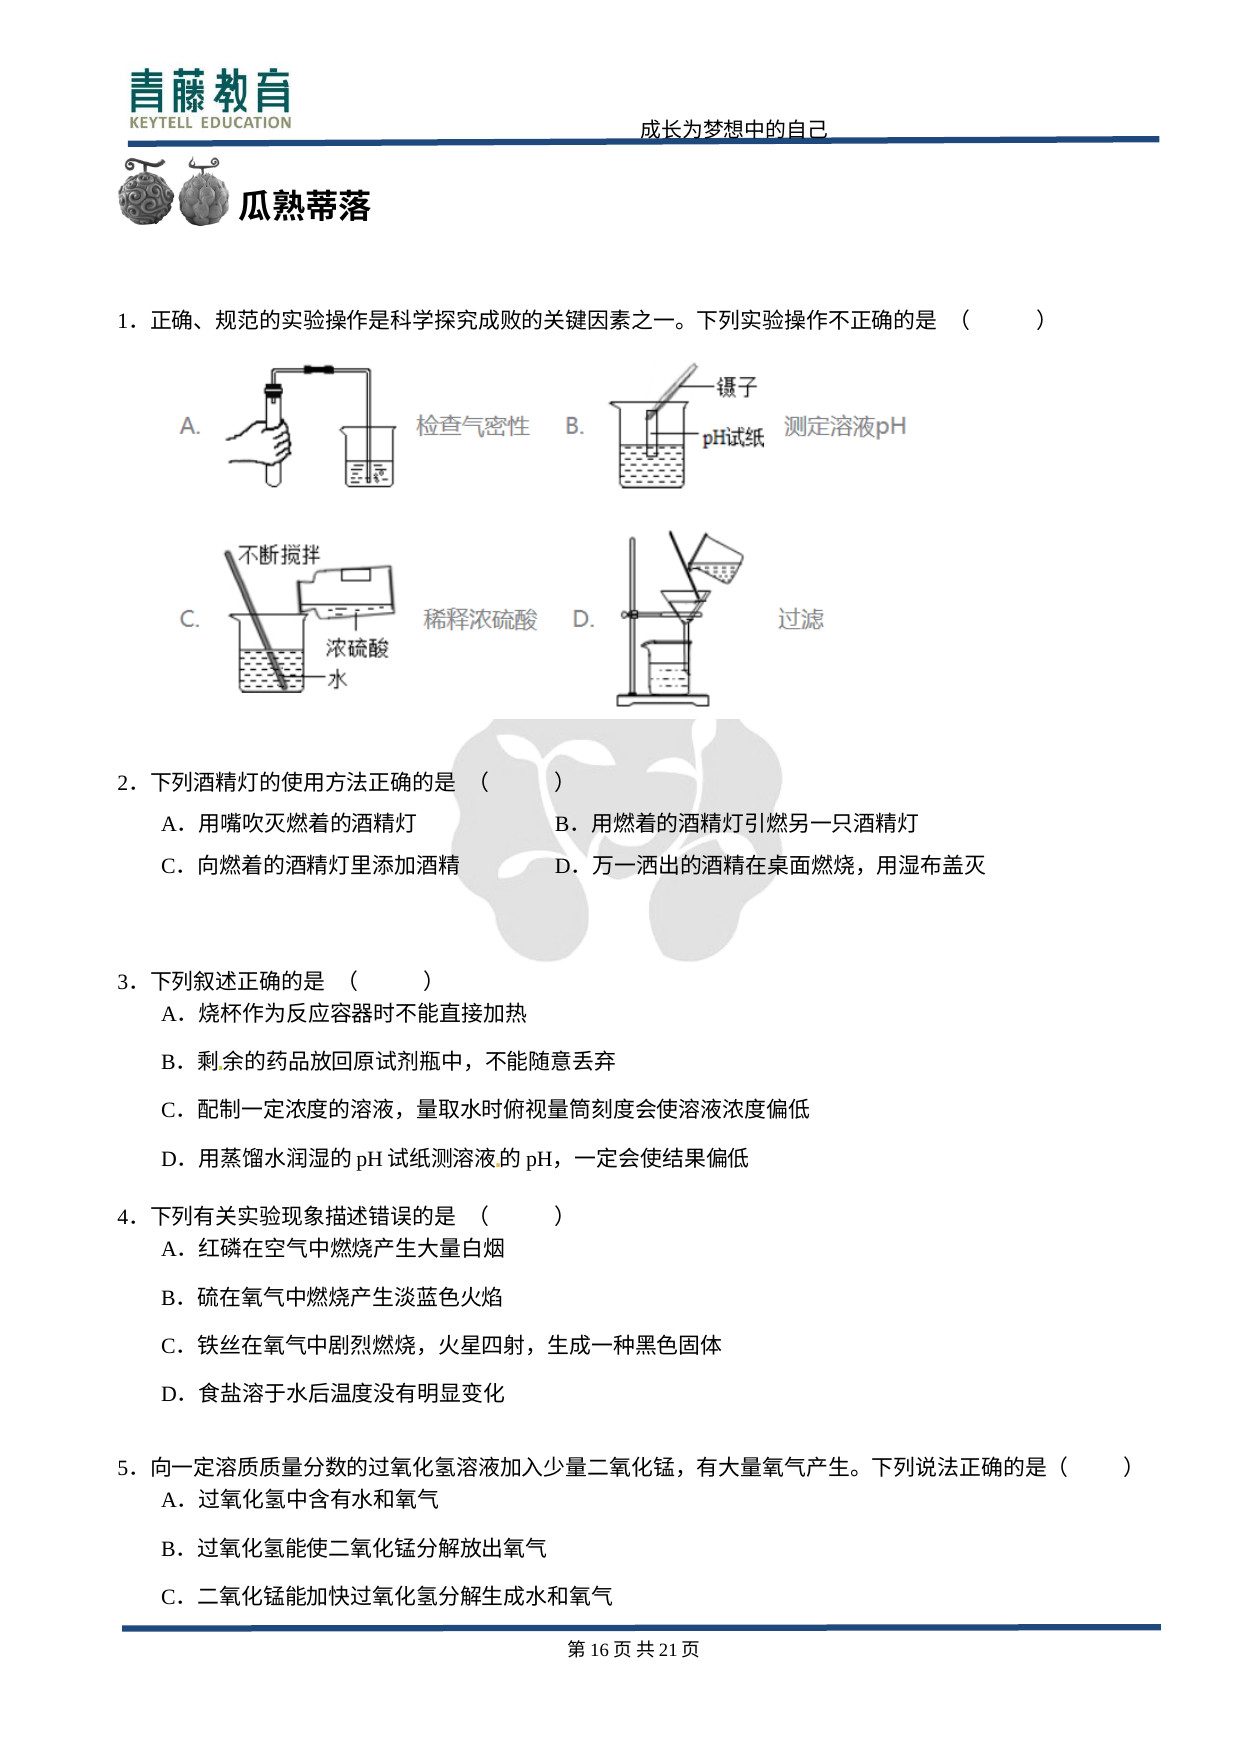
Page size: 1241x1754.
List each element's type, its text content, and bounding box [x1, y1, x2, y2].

picture [113, 51, 303, 134]
text C．向燃着的酒精灯里添加酒精 D．万一洒出的酒精在桌面燃烧，用湿布盖灭 [117, 838, 1159, 879]
text C．配制一定浓度的溶液，量取水时俯视量筒刻度会使溶液浓度偏低 [117, 1092, 1159, 1124]
text 3．下列叙述正确的是 （ ） [117, 954, 1159, 995]
text 5．向一定溶质质量分数的过氧化氢溶液加入少量二氧化锰，有大量氧气产生。下列说法正确的是（ ） [117, 1440, 1159, 1482]
text D．用蒸馏水润湿的pH试纸测溶液的pH，一定会使结果偏低[ [117, 1140, 1159, 1173]
text C．二氧化锰能加快过氧化氢分解生成水和氧气 [117, 1579, 1159, 1611]
subtitle 瓜熟蒂落 [117, 156, 1159, 253]
text B．过氧化氢能使二氧化锰分解放出氧气 [117, 1530, 1159, 1563]
picture [117, 155, 231, 227]
text D．食盐溶于水后温度没有明显变化 [117, 1376, 1159, 1408]
text B．剩余的药品放回原试剂瓶中，不能随意丢弃 [117, 1044, 1159, 1076]
text A．过氧化氢中含有水和氧气 [117, 1482, 1159, 1514]
text 1．正确、规范的实验操作是科学探究成败的关键因素之一。下列实验操作不正确的是 （ ） [117, 293, 1159, 335]
text 2．下列酒精灯的使用方法正确的是 （ ） [117, 754, 1159, 796]
picture [165, 335, 924, 719]
text A．烧杯作为反应容器时不能直接加热 [117, 995, 1159, 1028]
text C．铁丝在氧气中剧烈燃烧，火星四射，生成一种黑色固体 [117, 1327, 1159, 1360]
text A．红磷在空气中燃烧产生大量白烟 [117, 1231, 1159, 1263]
text B．硫在氧气中燃烧产生淡蓝色火焰 [117, 1279, 1159, 1312]
text 4．下列有关实验现象描述错误的是 （ ） [117, 1189, 1159, 1231]
text A．用嘴吹灭燃着的酒精灯 B．用燃着的酒精灯引燃另一只酒精灯 [117, 796, 1159, 838]
